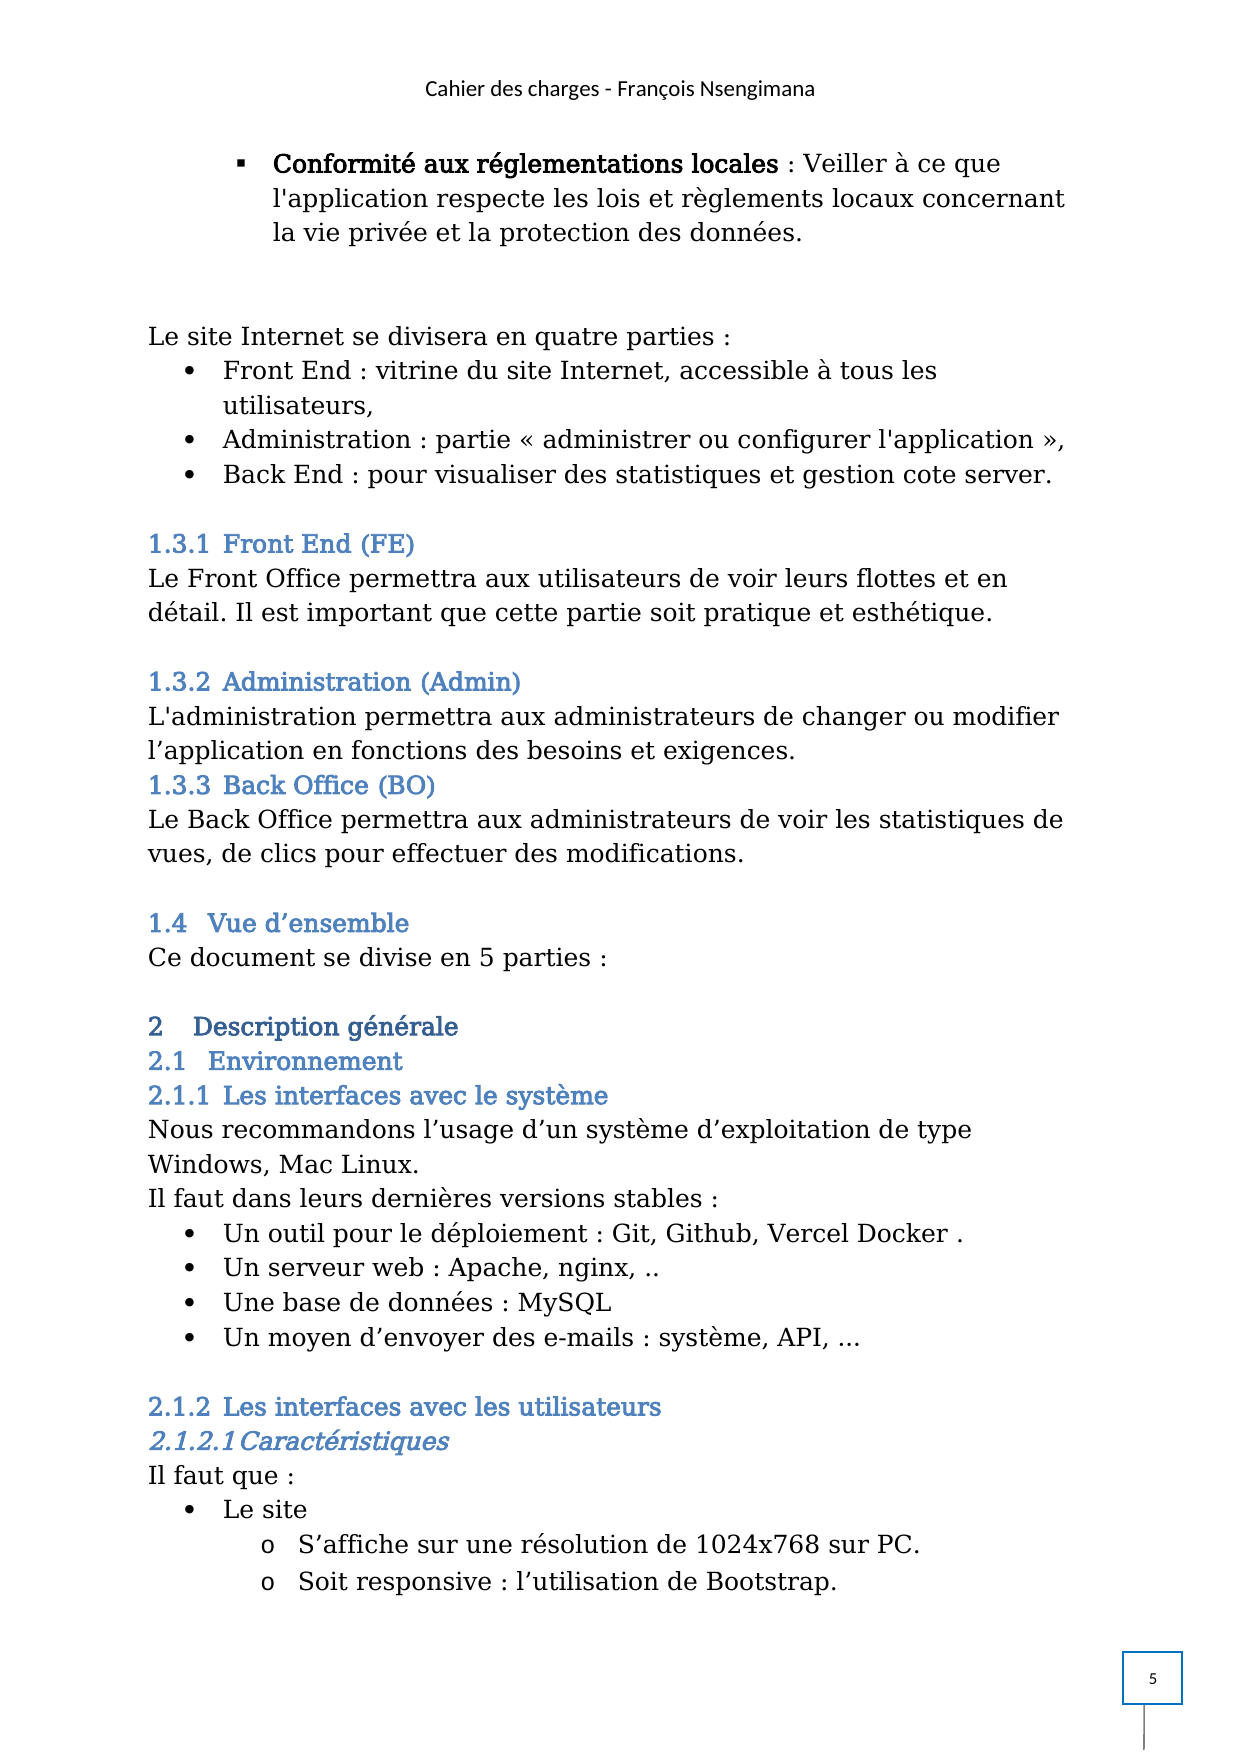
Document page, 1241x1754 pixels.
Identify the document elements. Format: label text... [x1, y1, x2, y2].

list Une base de données : MySQL [185, 1287, 1093, 1317]
list Le site [185, 1494, 1093, 1524]
subtitle Description générale [148, 1010, 1093, 1040]
subtitle Les interfaces avec le système [148, 1079, 1093, 1109]
subtitle Front End (FE) [148, 528, 1093, 558]
text Ce document se divise en 5 parties : [148, 941, 1093, 971]
list Un outil pour le déploiement : Git, Github, Vercel Docker . [185, 1217, 1093, 1247]
text Le Front Office permettra aux utilisateurs de voir leurs flottes et en détail. Il est important que cette partie soit pratique et esthétique. [148, 562, 1093, 627]
text Il faut que : [148, 1459, 1093, 1489]
list S’affiche sur une résolution de 1024x768 sur PC. [260, 1529, 1093, 1561]
text Le Back Office permettra aux administrateurs de voir les statistiques de vues, de clics pour effectuer des modifications. [148, 803, 1093, 868]
list Conformité aux réglementations locales : Veiller à ce que l'application respecte les lois et règlements locaux concernant la vie privée et la protection des données. [235, 148, 1093, 247]
list Back End : pour visualiser des statistiques et gestion cote server. [185, 458, 1093, 489]
list Soit responsive : l’utilisation de Bootstrap. [260, 1566, 1093, 1598]
subtitle Administration (Admin) [148, 666, 1093, 696]
subtitle Vue d’ensemble [148, 907, 1093, 937]
list Front End : vitrine du site Internet, accessible à tous les utilisateurs, [185, 355, 1093, 419]
list Un moyen d’envoyer des e-mails : système, API, … [185, 1321, 1093, 1352]
subtitle Environnement [148, 1045, 1093, 1075]
text Le site Internet se divisera en quatre parties : [148, 320, 1093, 350]
text Il faut dans leurs dernières versions stables : [148, 1183, 1093, 1213]
text L'administration permettra aux administrateurs de changer ou modifier l’application en fonctions des besoins et exigences. [148, 700, 1093, 764]
subtitle Les interfaces avec les utilisateurs [148, 1391, 1093, 1421]
text Nous recommandons l’usage d’un système d’exploitation de type Windows, Mac Linux. [148, 1114, 1093, 1178]
subtitle Caractéristiques [148, 1425, 1093, 1455]
list Administration : partie « administrer ou configurer l'application », [185, 424, 1093, 454]
subtitle Back Office (BO) [148, 769, 1093, 799]
list Un serveur web : Apache, nginx, .. [185, 1252, 1093, 1282]
